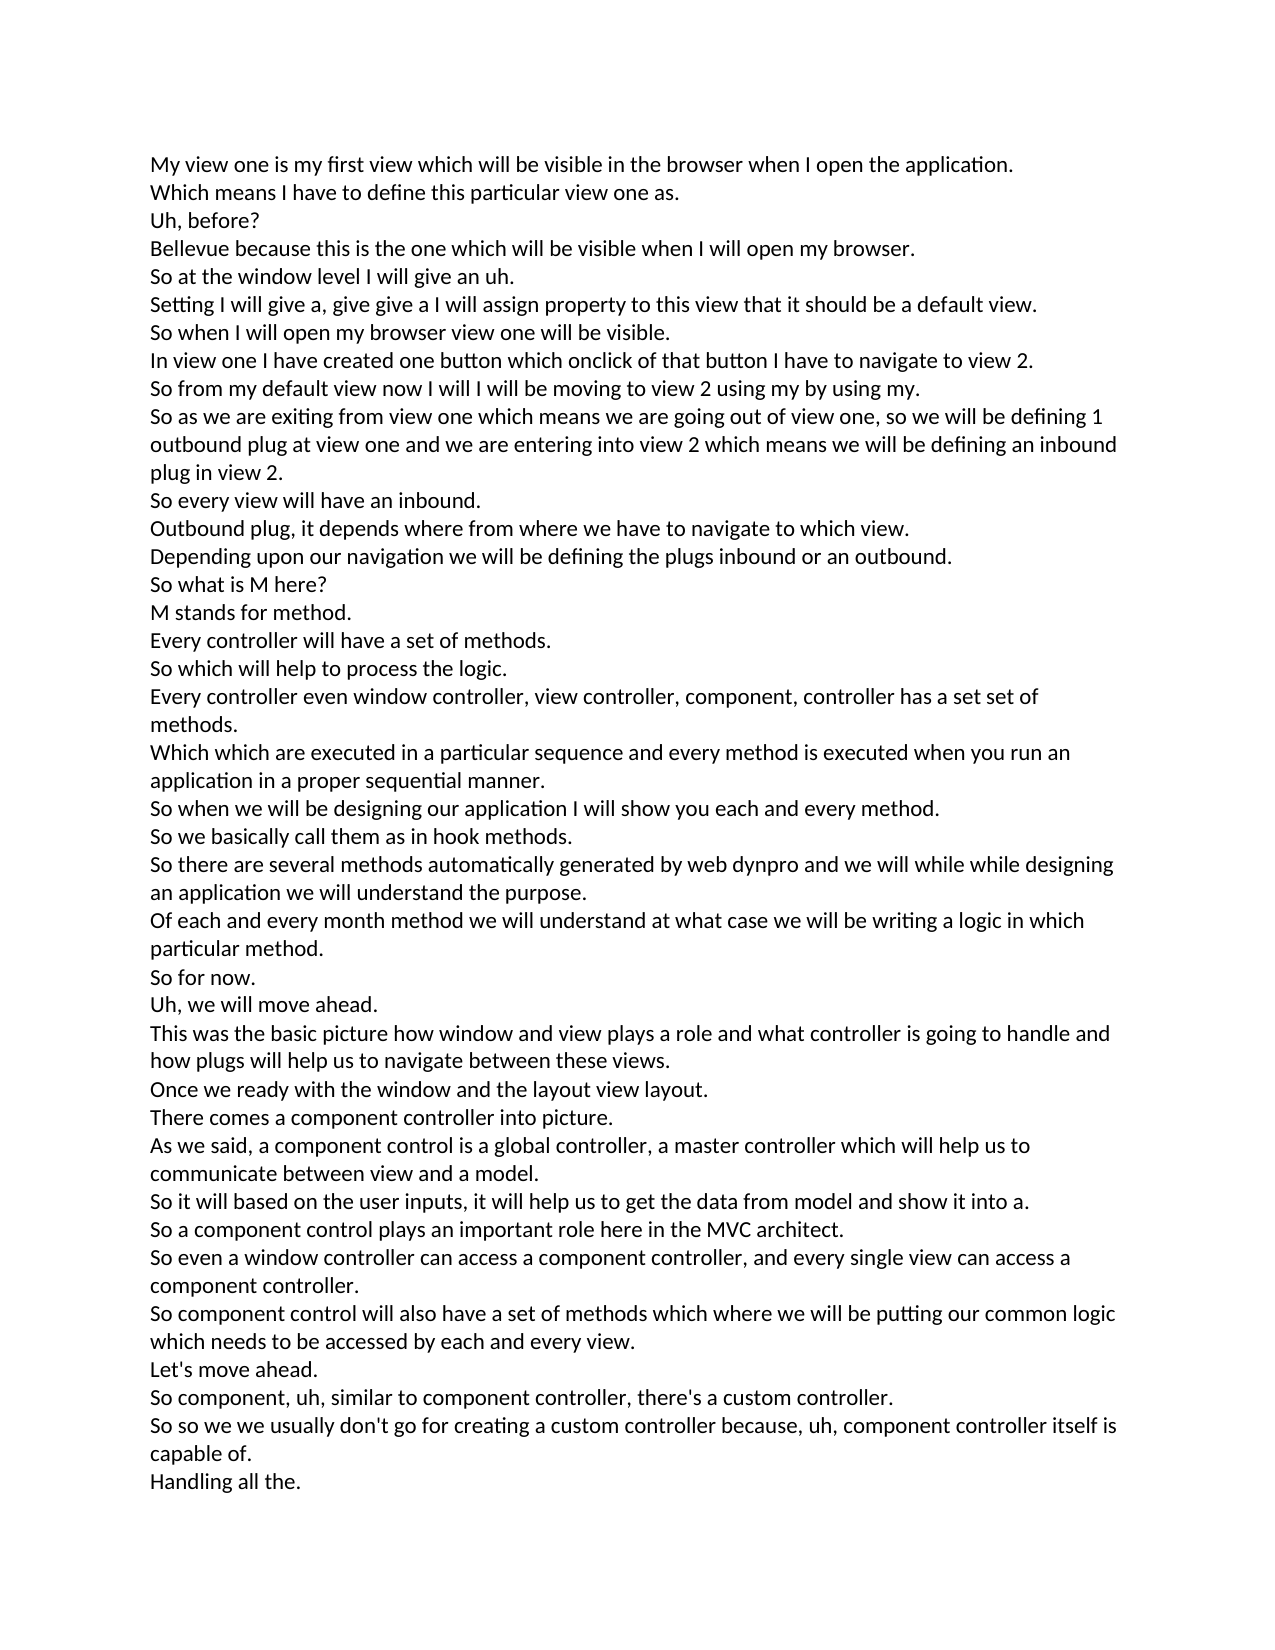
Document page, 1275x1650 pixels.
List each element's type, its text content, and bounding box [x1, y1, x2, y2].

text So at the window level I will give an uh. [150, 262, 1125, 290]
text Outbound plug, it depends where from where we have to navigate to which view. [150, 514, 1125, 542]
text So a component control plays an important role here in the MVC architect. [150, 1215, 1125, 1243]
text So for now. [150, 963, 1125, 991]
text M stands for method. [150, 598, 1125, 626]
text So even a window controller can access a component controller, and every single view can access a component controller. [150, 1243, 1125, 1299]
text Of each and every month method we will understand at what case we will be writing a logic in which particular method. [150, 907, 1125, 963]
text So there are several methods automatically generated by web dynpro and we will while while designing an application we will understand the purpose. [150, 851, 1125, 907]
text My view one is my first view which will be visible in the browser when I open the application. [150, 150, 1125, 178]
text So component control will also have a set of methods which where we will be putting our common logic which needs to be accessed by each and every view. [150, 1299, 1125, 1355]
text Once we ready with the window and the layout view layout. [150, 1075, 1125, 1103]
text Setting I will give a, give give a I will assign property to this view that it should be a default view. [150, 290, 1125, 318]
text This was the basic picture how window and view plays a role and what controller is going to handle and how plugs will help us to navigate between these views. [150, 1019, 1125, 1075]
text So every view will have an inbound. [150, 486, 1125, 514]
text So when we will be designing our application I will show you each and every method. [150, 794, 1125, 822]
text So it will based on the user inputs, it will help us to get the data from model and show it into a. [150, 1187, 1125, 1215]
text So which will help to process the logic. [150, 654, 1125, 682]
text So component, uh, similar to component controller, there's a custom controller. [150, 1383, 1125, 1411]
text Uh, we will move ahead. [150, 991, 1125, 1019]
text So so we we usually don't go for creating a custom controller because, uh, component controller itself is capable of. [150, 1411, 1125, 1467]
text As we said, a component control is a global controller, a master controller which will help us to communicate between view and a model. [150, 1131, 1125, 1187]
text Uh, before? [150, 206, 1125, 234]
text So what is M here? [150, 570, 1125, 598]
text Bellevue because this is the one which will be visible when I will open my browser. [150, 234, 1125, 262]
text Which means I have to define this particular view one as. [150, 178, 1125, 206]
text So when I will open my browser view one will be visible. [150, 318, 1125, 346]
text There comes a component controller into picture. [150, 1103, 1125, 1131]
text Every controller even window controller, view controller, component, controller has a set set of methods. [150, 682, 1125, 738]
text Every controller will have a set of methods. [150, 626, 1125, 654]
text In view one I have created one button which onclick of that button I have to navigate to view 2. [150, 346, 1125, 374]
text So we basically call them as in hook methods. [150, 822, 1125, 851]
text Depending upon our navigation we will be defining the plugs inbound or an outbound. [150, 542, 1125, 570]
text So as we are exiting from view one which means we are going out of view one, so we will be defining 1 outbound plug at view one and we are entering into view 2 which means we will be defining an inbound plug in view 2. [150, 402, 1125, 486]
text Handling all the. [150, 1467, 1125, 1495]
text Which which are executed in a particular sequence and every method is executed when you run an application in a proper sequential manner. [150, 738, 1125, 794]
text So from my default view now I will I will be moving to view 2 using my by using my. [150, 374, 1125, 402]
text Let's move ahead. [150, 1355, 1125, 1383]
